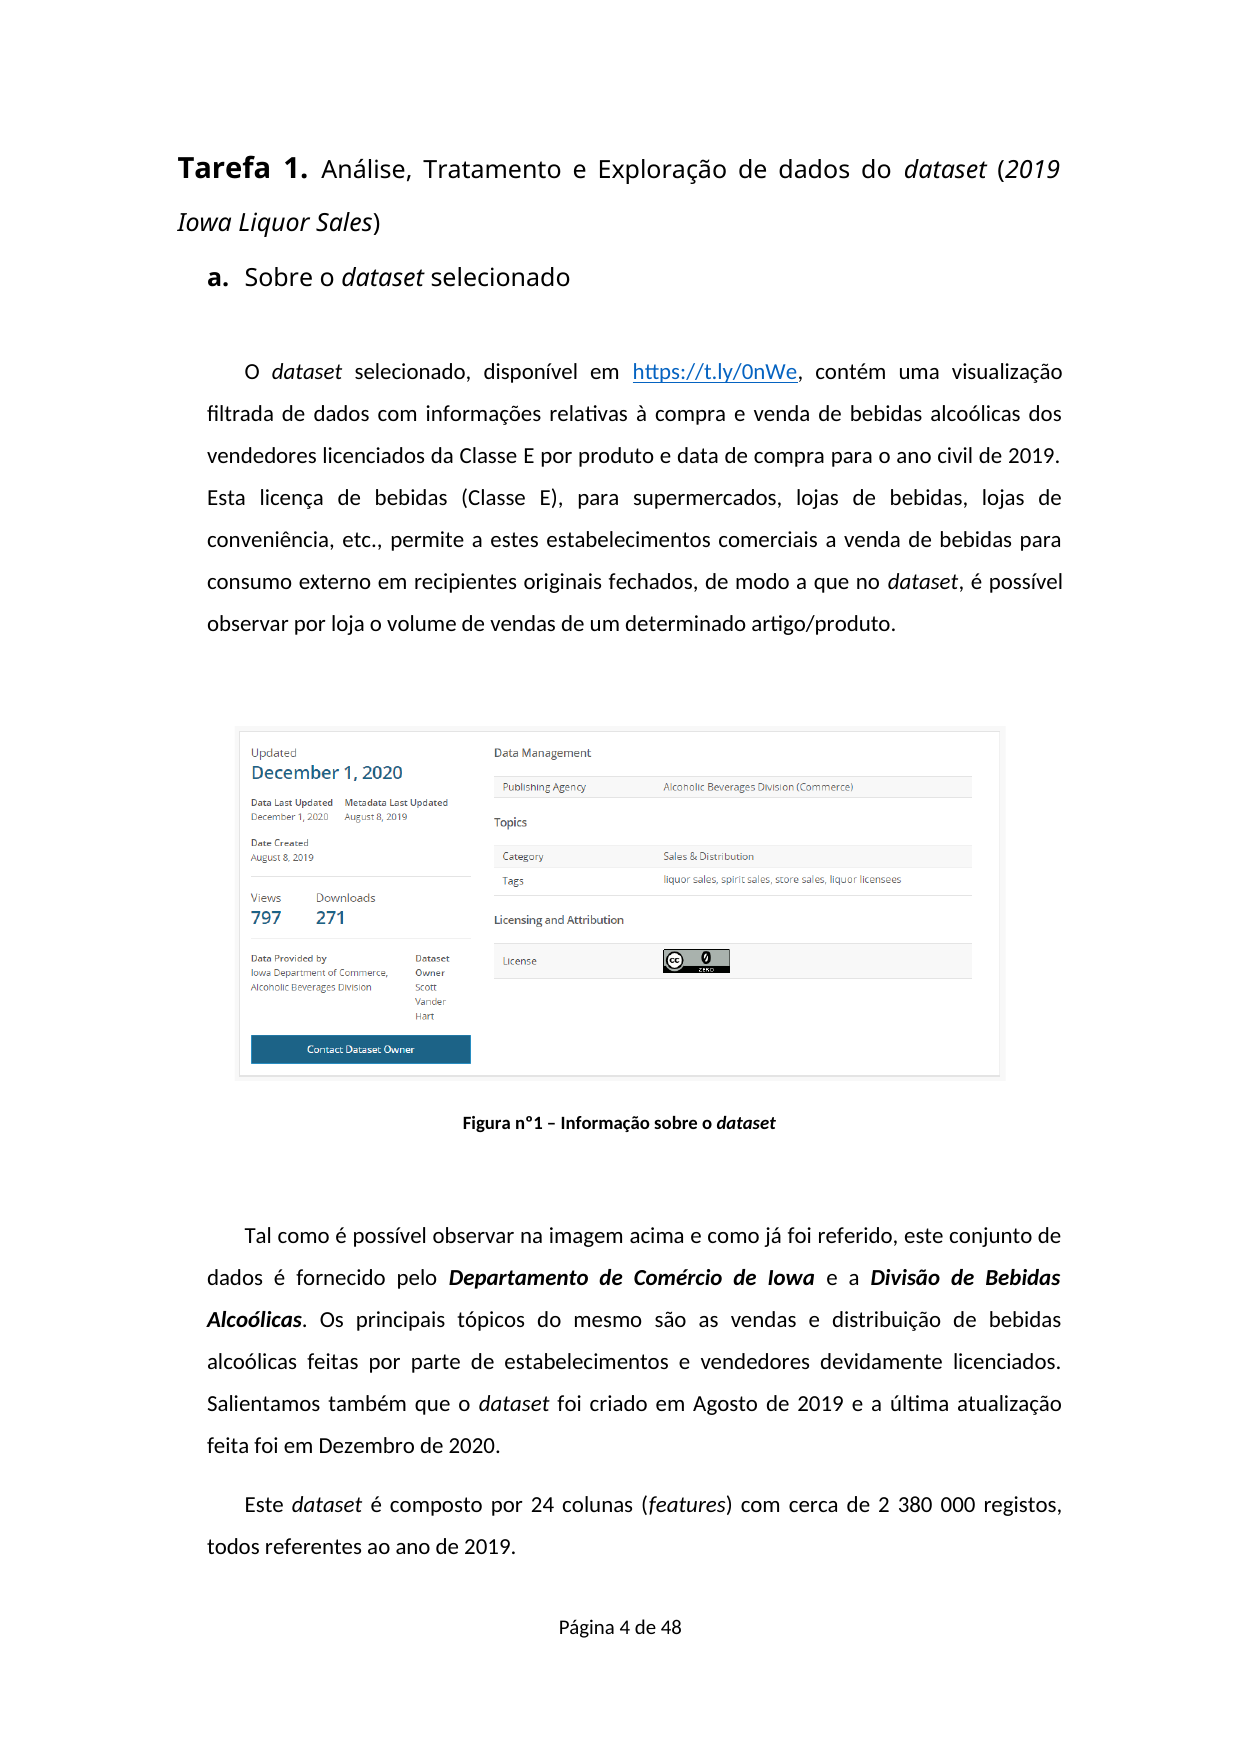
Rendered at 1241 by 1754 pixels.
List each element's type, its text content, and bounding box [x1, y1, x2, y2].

subtitle Tarefa 1. Análise, Tratamento e Exploração de dados do dataset (2019 Iowa Liquor Sales) [177, 148, 1063, 238]
picture [234, 726, 1006, 1081]
text Figura nº1 – Informação sobre o dataset [177, 1112, 1063, 1134]
text Este dataset é composto por 24 colunas (features) com cerca de 2 380 000 registos, todos referentes ao ano de 2019. [207, 1490, 1063, 1560]
subtitle Sobre o dataset selecionado [207, 259, 1063, 293]
text Tal como é possível observar na imagem acima e como já foi referido, este conjunto de dados é fornecido pelo Departamento de Comércio de Iowa e a Divisão de Bebidas Alcoólicas. Os principais tópicos do mesmo são as vendas e distribuição de bebidas alcoólicas feitas por parte de estabelecimentos e vendedores devidamente licenciados. Salientamos também que o dataset foi criado em Agosto de 2019 e a última atualização feita foi em Dezembro de 2020. [207, 1221, 1063, 1459]
text O dataset selecionado, disponível em https://t.ly/0nWe, contém uma visualização filtrada de dados com informações relativas à compra e venda de bebidas alcoólicas dos vendedores licenciados da Classe E por produto e data de compra para o ano civil de 2019. Esta licença de bebidas (Classe E), para supermercados, lojas de bebidas, lojas de conveniência, etc., permite a estes estabelecimentos comerciais a venda de bebidas para consumo externo em recipientes originais fechados, de modo a que no dataset, é possível observar por loja o volume de vendas de um determinado artigo/produto. [207, 357, 1063, 637]
